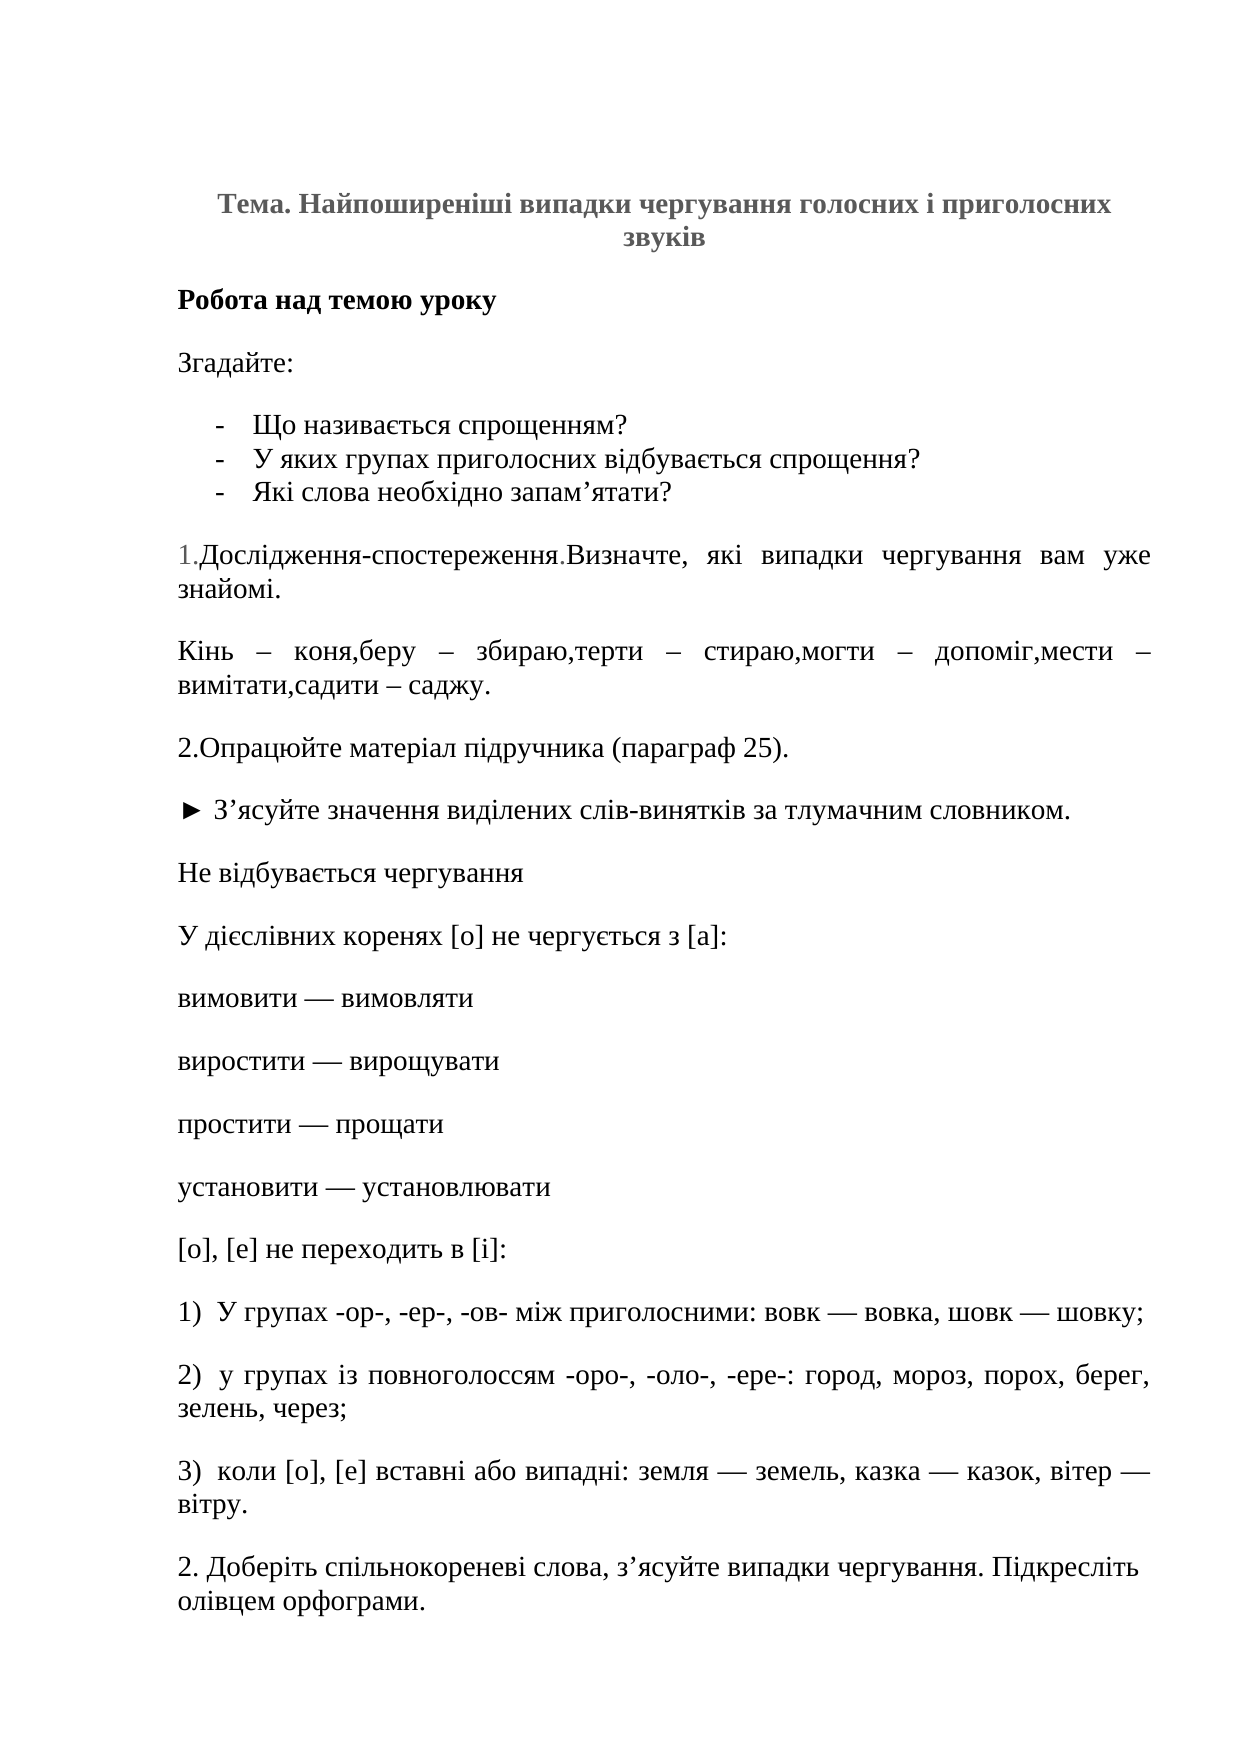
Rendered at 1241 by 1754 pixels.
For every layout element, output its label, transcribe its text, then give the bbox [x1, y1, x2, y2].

text установити — установлювати [177, 1169, 1152, 1202]
text простити — прощати [177, 1106, 1152, 1139]
text 2.Опрацюйте матеріал підручника (параграф 25). [177, 730, 1152, 763]
text 1.Дослідження-спостереження.Визначте, які випадки чергування вам уже знайомі. [177, 537, 1152, 604]
text 3) коли [о], [е] вставні або випадні: земля — земель, казка — казок, вітер — вітру. [177, 1453, 1152, 1520]
text Не відбувається чергування [177, 855, 1152, 889]
text Робота над темою уроку [177, 282, 1152, 316]
text 1) У групах -ор-, -ер-, -ов- між приголосними: вовк — вовка, шовк — шовку; [177, 1294, 1152, 1328]
list Які слова необхідно запам’ятати? [215, 474, 1152, 508]
text Згадайте: [177, 345, 1152, 378]
text ► З’ясуйте значення виділених слів-винятків за тлумачним словником. [177, 792, 1152, 826]
text 2) у групах із повноголоссям -оро-, -оло-, -ере-: город, мороз, порох, берег, зелень, через; [177, 1357, 1152, 1424]
list Що називається спрощенням? [215, 407, 1152, 441]
text [о], [е] не переходить в [і]: [177, 1231, 1152, 1265]
text виростити — вирощувати [177, 1043, 1152, 1077]
text У дієслівних коренях [о] не чергується з [а]: [177, 918, 1152, 951]
text Кінь – коня,беру – збираю,терти – стираю,могти – допоміг,мести – вимітати,садити – саджу. [177, 633, 1152, 701]
text вимовити — вимовляти [177, 981, 1152, 1014]
list У яких групах приголосних відбувається спрощення? [215, 441, 1152, 474]
text Тема. Найпоширеніші випадки чергування голосних і приголосних звуків [177, 186, 1152, 253]
text 2. Доберіть спільнокореневі слова, з’ясуйте випадки чергування. Підкресліть олівцем орфограми. [177, 1549, 1152, 1616]
